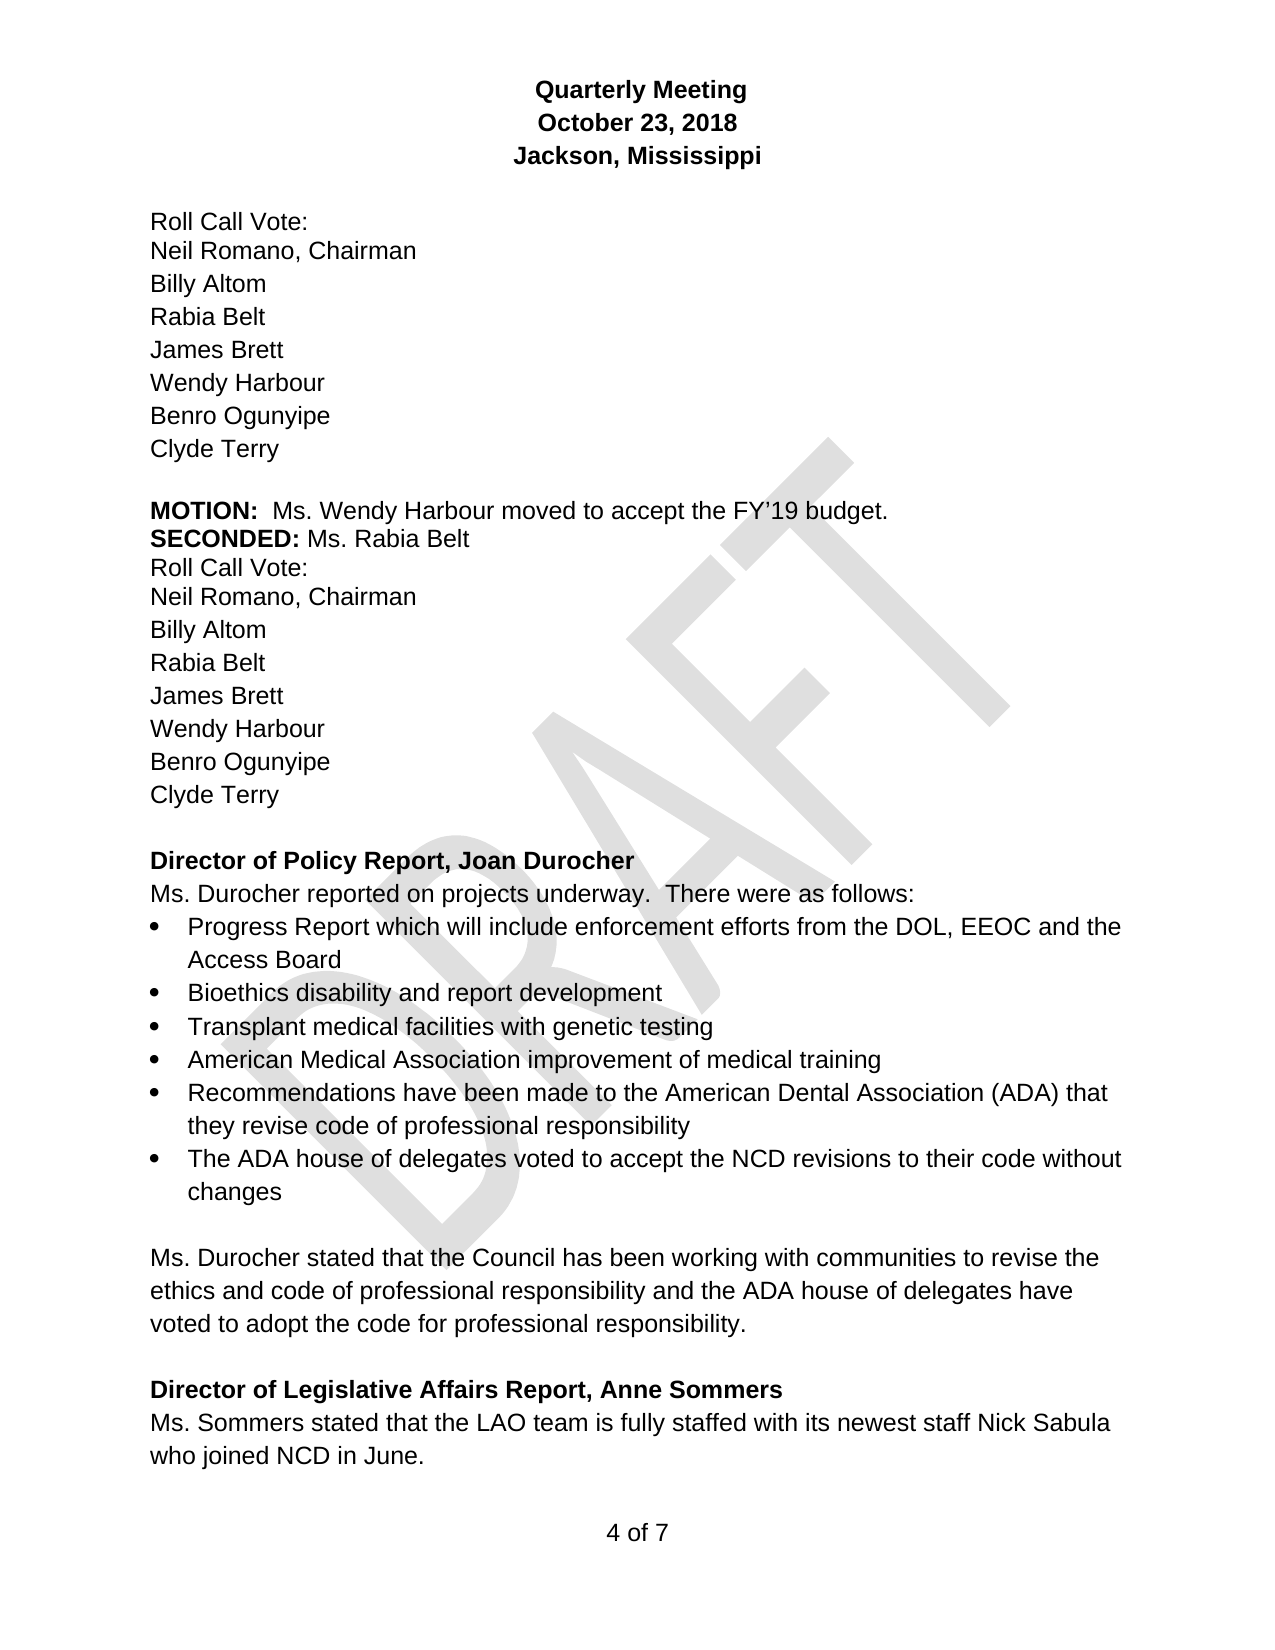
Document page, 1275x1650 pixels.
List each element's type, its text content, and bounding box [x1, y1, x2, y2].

text Clyde Terry [150, 780, 1125, 809]
text Benro Ogunyipe [150, 401, 1125, 430]
list Transplant medical facilities with genetic testing [150, 1011, 1125, 1040]
text James Brett [150, 681, 1125, 710]
text Billy Altom [150, 615, 1125, 644]
text MOTION: Ms. Wendy Harbour moved to accept the FY’19 budget. [150, 496, 1125, 524]
text Wendy Harbour [150, 368, 1125, 397]
text Ms. Durocher stated that the Council has been working with communities to revise the ethics and code of professional responsibility and the ADA house of delegates have voted to adopt the code for professional responsibility. [150, 1243, 1125, 1338]
list Bioethics disability and report development [150, 978, 1125, 1007]
list Recommendations have been made to the American Dental Association (ADA) that they revise code of professional responsibility [150, 1078, 1125, 1139]
text Neil Romano, Chairman [150, 582, 1125, 611]
text Rabia Belt [150, 648, 1125, 677]
text SECONDED: Ms. Rabia Belt [150, 524, 1125, 553]
text Roll Call Vote: [150, 207, 1125, 236]
text Roll Call Vote: [150, 553, 1125, 582]
text Director of Policy Report, Joan Durocher [150, 846, 1125, 875]
text Neil Romano, Chairman [150, 236, 1125, 264]
list American Medical Association improvement of medical training [150, 1044, 1125, 1073]
list Progress Report which will include enforcement efforts from the DOL, EEOC and the Access Board [150, 912, 1125, 974]
text Director of Legislative Affairs Report, Anne Sommers [150, 1375, 1125, 1404]
text Rabia Belt [150, 302, 1125, 331]
text Ms. Durocher reported on projects underway. There were as follows: [150, 879, 1125, 908]
text James Brett [150, 335, 1125, 364]
text Clyde Terry [150, 434, 1125, 463]
text Benro Ogunyipe [150, 747, 1125, 776]
text Wendy Harbour [150, 714, 1125, 743]
text Billy Altom [150, 269, 1125, 298]
text Ms. Sommers stated that the LAO team is fully staffed with its newest staff Nick Sabula who joined NCD in June. [150, 1408, 1125, 1470]
list The ADA house of delegates voted to accept the NCD revisions to their code without changes [150, 1144, 1125, 1206]
